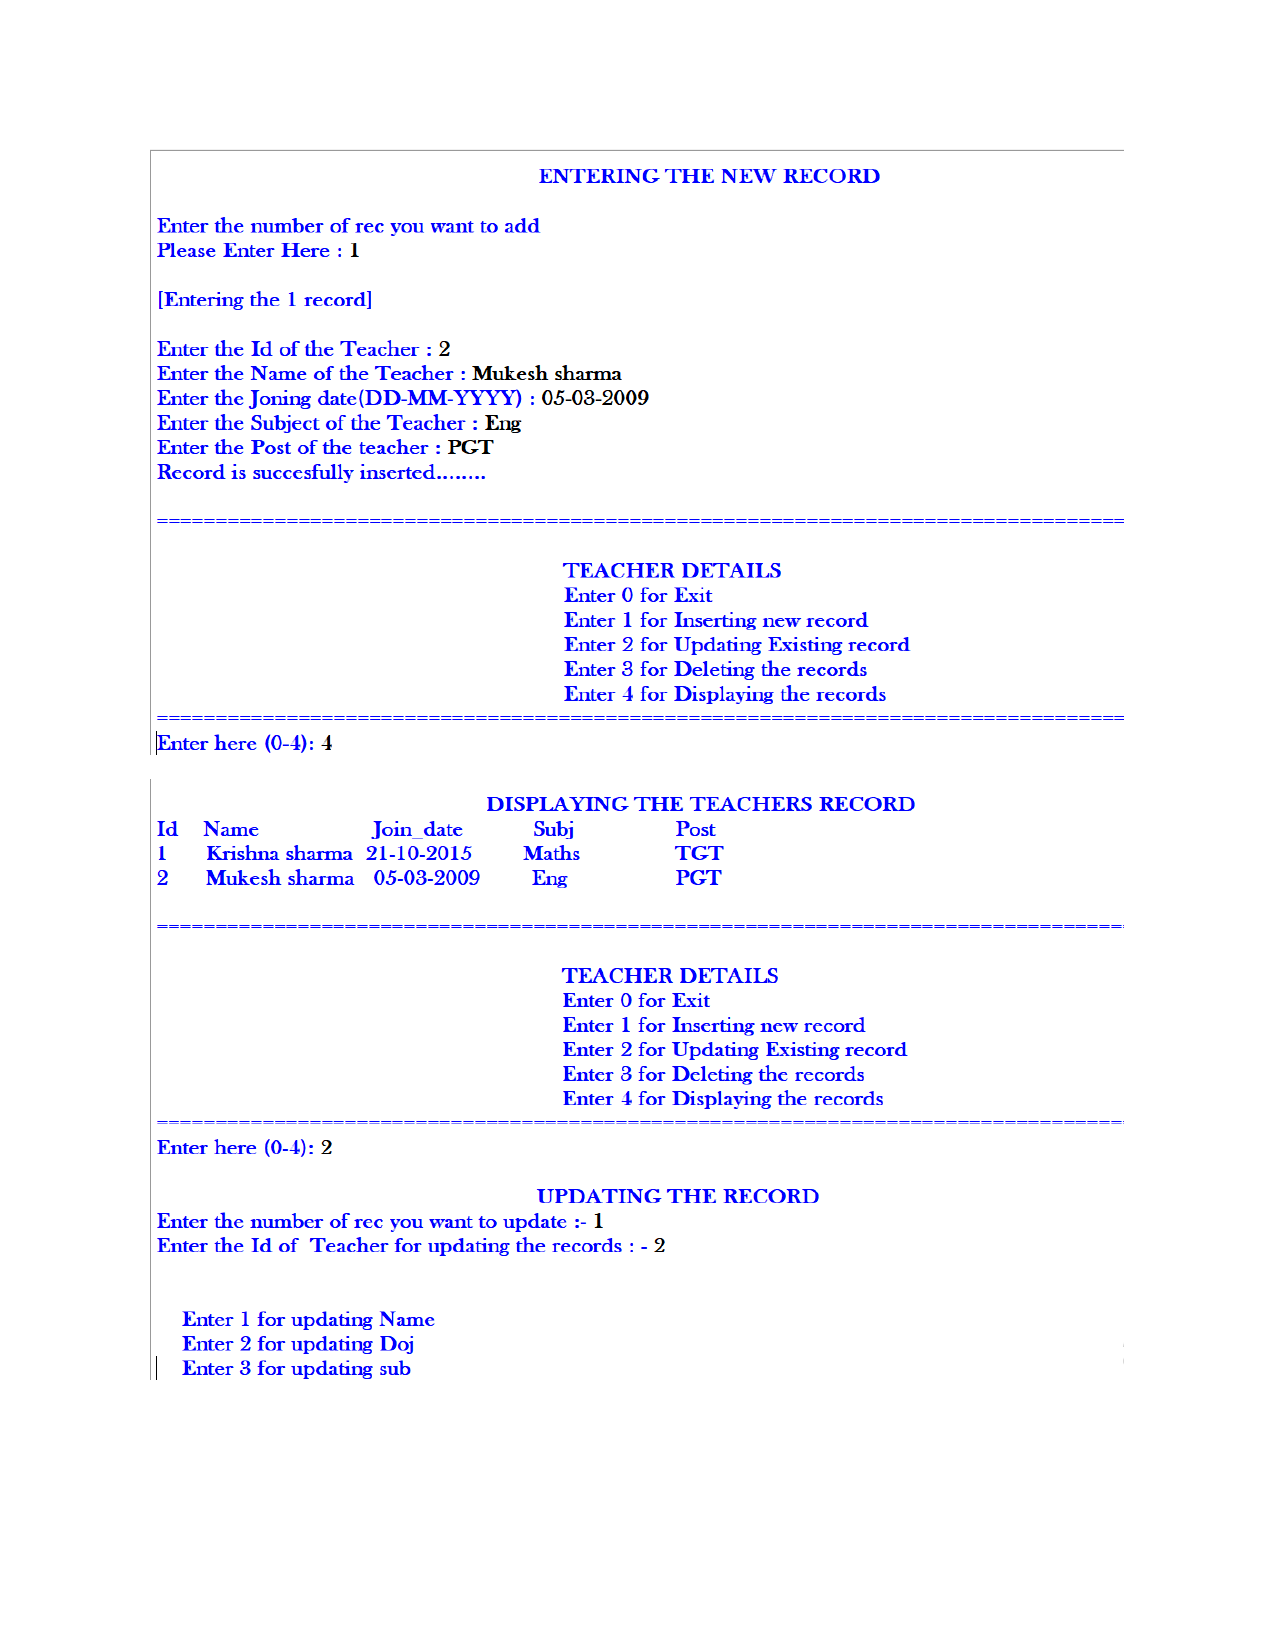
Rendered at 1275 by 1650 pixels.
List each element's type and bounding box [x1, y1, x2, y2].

picture [150, 779, 1124, 1380]
picture [150, 149, 1124, 755]
